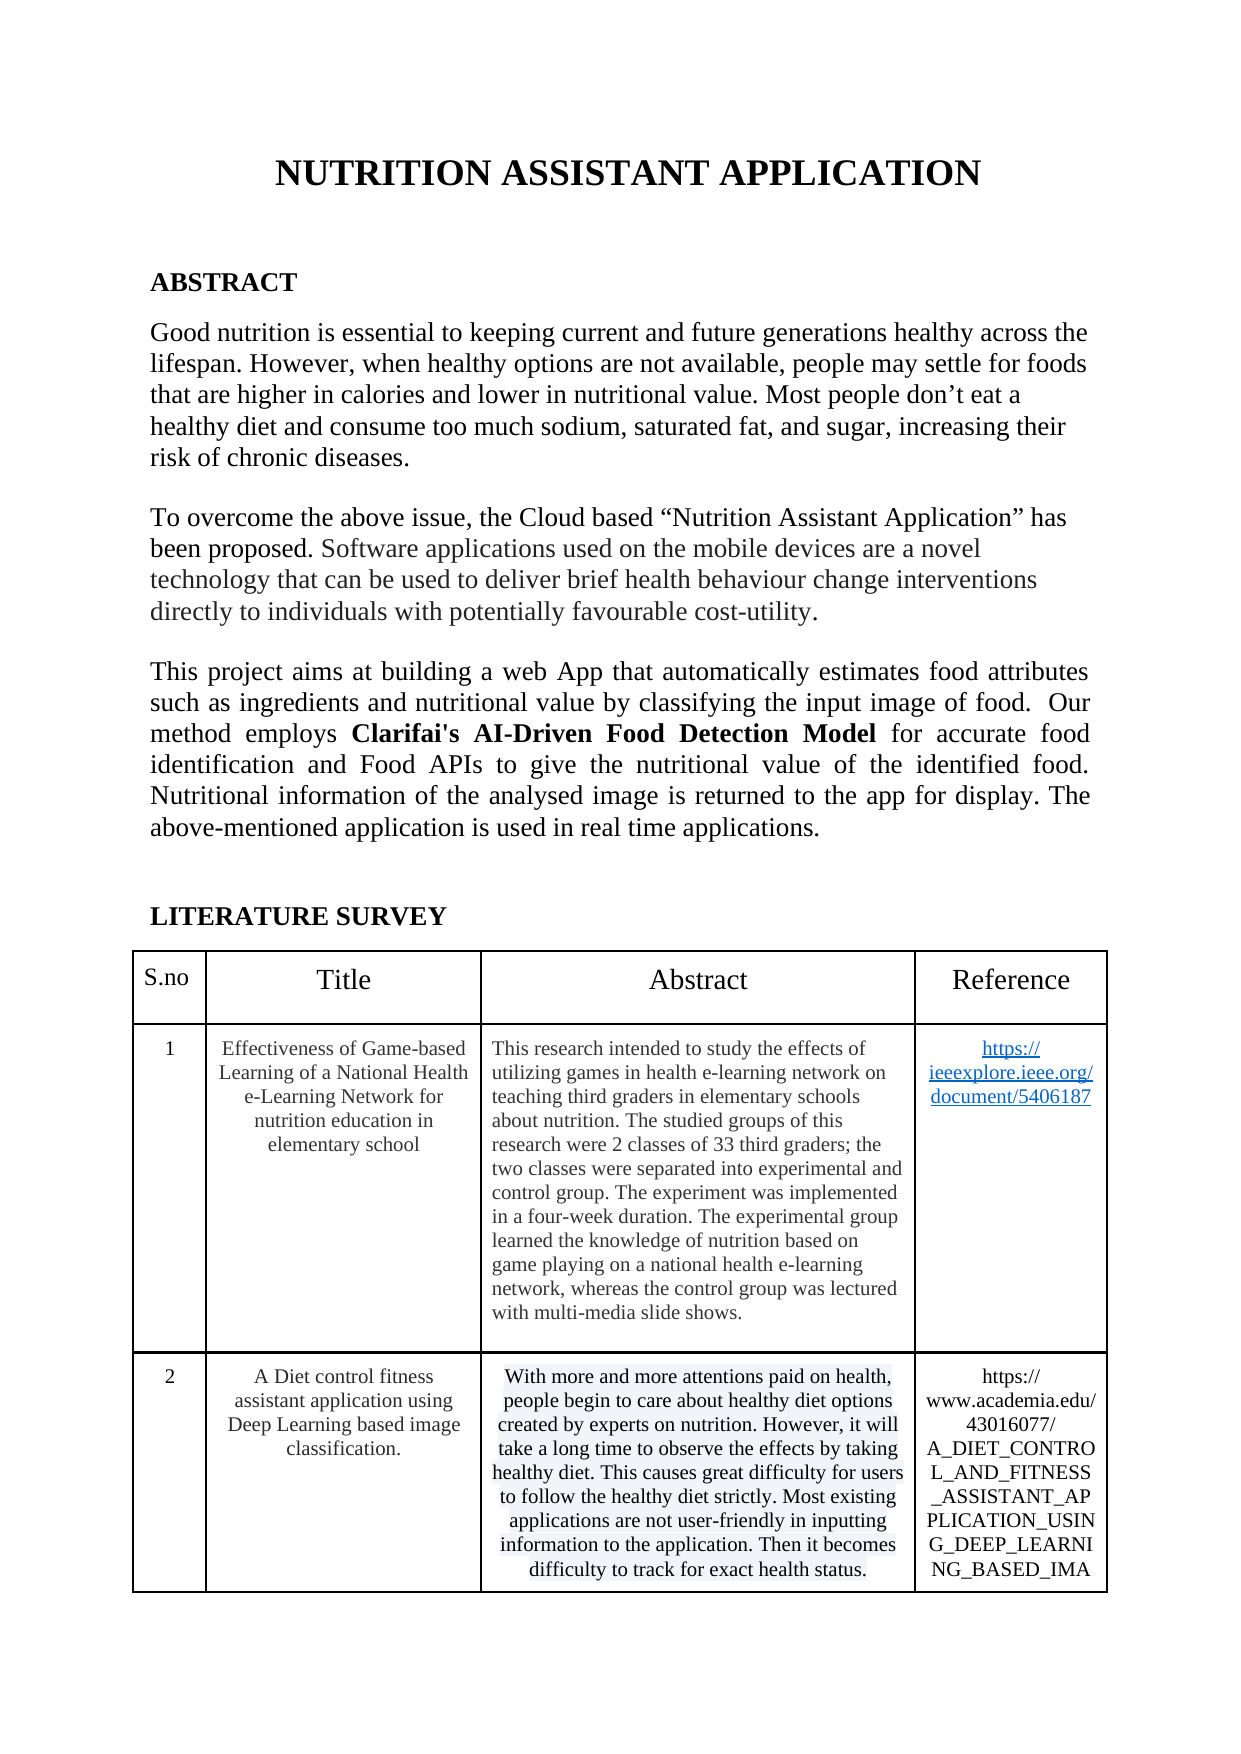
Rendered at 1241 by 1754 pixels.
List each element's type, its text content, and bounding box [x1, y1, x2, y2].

text This project aims at building a web App that automatically estimates food attributes such as ingredients and nutritional value by classifying the input image of food. Our method employs Clarifai's AI-Driven Food Detection Model for accurate food identification and Food APIs to give the nutritional value of the identified food. Nutritional information of the analysed image is returned to the app for display. The above-mentioned application is used in real time applications. [150, 779, 1090, 842]
text Good nutrition is essential to keeping current and future generations healthy across the lifespan. However, when healthy options are not available, people may settle for foods that are higher in calories and lower in nutritional value. Most people don’t eat a healthy diet and consume too much sodium, saturated fat, and sugar, increasing their risk of chronic diseases. [150, 316, 1090, 472]
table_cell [482, 1354, 914, 1591]
table_cell Effectiveness of Game-based Learning of a National Health e-Learning Network for nutrition education in elementary school [207, 1025, 480, 1351]
table_cell 1 [134, 1025, 205, 1351]
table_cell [916, 1354, 1106, 1591]
table_header Title [207, 952, 480, 1023]
text LITERATURE SURVEY [150, 900, 1090, 931]
table_cell https://ieeexplore.ieee.org/document/5406187 [916, 1025, 1106, 1351]
table_cell 2 [134, 1354, 205, 1591]
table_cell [207, 1354, 480, 1591]
text To overcome the above issue, the Cloud based “Nutrition Assistant Application” has been proposed. Software applications used on the mobile devices are a novel technology that can be used to deliver brief health behaviour change interventions directly to individuals with potentially favourable cost-utility. [150, 501, 1090, 626]
text NUTRITION ASSISTANT APPLICATION [150, 150, 1090, 193]
text ABSTRACT [150, 266, 1090, 297]
table_header Abstract [482, 952, 914, 1023]
table_cell This research intended to study the effects of utilizing games in health e-learning network on teaching third graders in elementary schools about nutrition. The studied groups of this research were 2 classes of 33 third graders; the two classes were separated into experimental and control group. The experiment was implemented in a four-week duration. The experimental group learned the knowledge of nutrition based on game playing on a national health e-learning network, whereas the control group was lectured with multi-media slide shows. [482, 1025, 914, 1351]
table_header Reference [916, 952, 1106, 1023]
table_header S.no [134, 952, 205, 1023]
